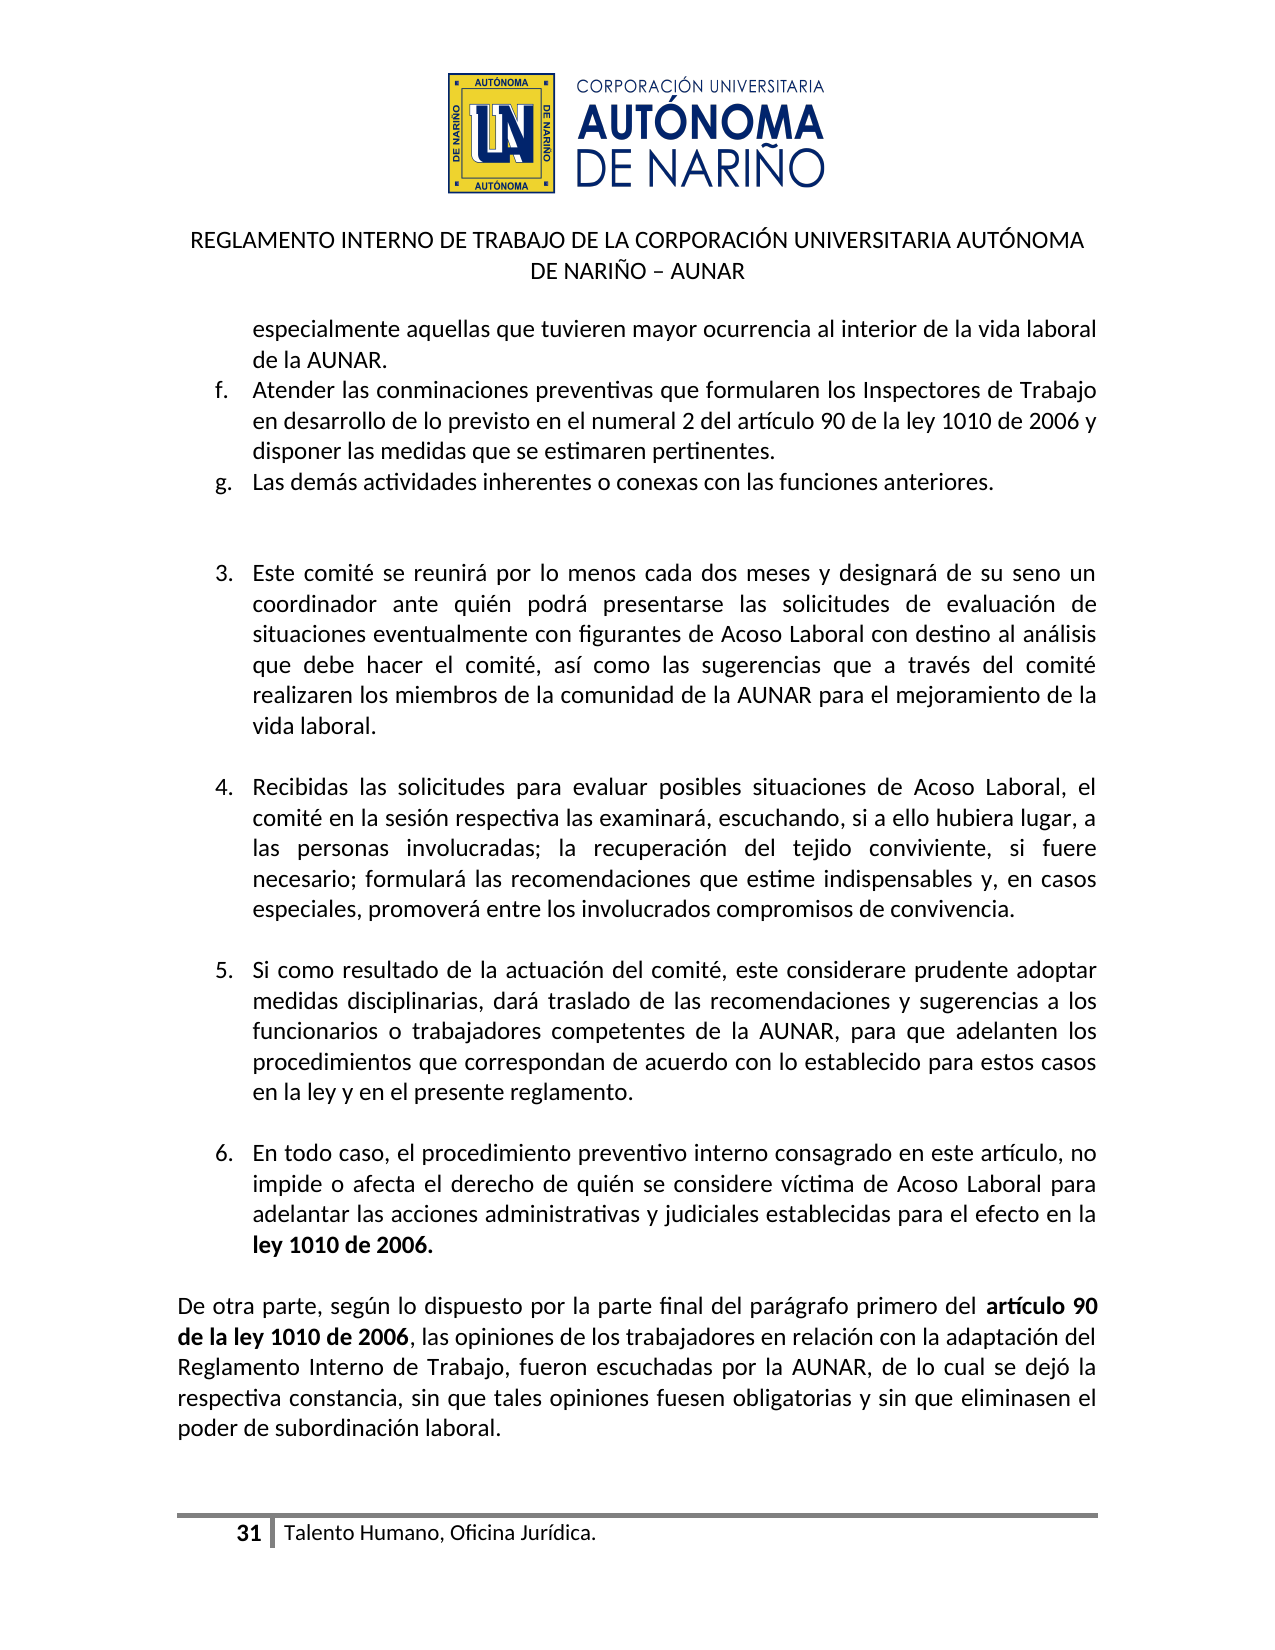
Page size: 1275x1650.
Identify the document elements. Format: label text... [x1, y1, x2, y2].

list Este comité se reunirá por lo menos cada dos meses y designará de su seno un coordinador ante quién podrá presentarse las solicitudes de evaluación de situaciones eventualmente con figurantes de Acoso Laboral con destino al análisis que debe hacer el comité, así como las sugerencias que a través del comité realizaren los miembros de la comunidad de la AUNAR para el mejoramiento de la vida laboral. [215, 558, 1098, 741]
list Atender las conminaciones preventivas que formularen los Inspectores de Trabajo en desarrollo de lo previsto en el numeral 2 del artículo 90 de la ley 1010 de 2006 y disponer las medidas que se estimaren pertinentes. [215, 374, 1098, 466]
list En todo caso, el procedimiento preventivo interno consagrado en este artículo, no impide o afecta el derecho de quién se considere víctima de Acoso Laboral para adelantar las acciones administrativas y judiciales establecidas para el efecto en la ley 1010 de 2006. [215, 1137, 1098, 1259]
list Si como resultado de la actuación del comité, este considerare prudente adoptar medidas disciplinarias, dará traslado de las recomendaciones y sugerencias a los funcionarios o trabajadores competentes de la AUNAR, para que adelanten los procedimientos que correspondan de acuerdo con lo establecido para estos casos en la ley y en el presente reglamento. [215, 954, 1098, 1107]
list Recibidas las solicitudes para evaluar posibles situaciones de Acoso Laboral, el comité en la sesión respectiva las examinará, escuchando, si a ello hubiera lugar, a las personas involucradas; la recuperación del tejido conviviente, si fuere necesario; formulará las recomendaciones que estime indispensables y, en casos especiales, promoverá entre los involucrados compromisos de convivencia. [215, 771, 1098, 924]
list Las demás actividades inherentes o conexas con las funciones anteriores. [215, 466, 1098, 497]
text De otra parte, según lo dispuesto por la parte final del parágrafo primero del artículo 90 de la ley 1010 de 2006, las opiniones de los trabajadores en relación con la adaptación del Reglamento Interno de Trabajo, fueron escuchadas por la AUNAR, de lo cual se dejó la respectiva constancia, sin que tales opiniones fuesen obligatorias y sin que eliminasen el poder de subordinación laboral. [177, 1290, 1098, 1443]
picture [376, 73, 899, 194]
